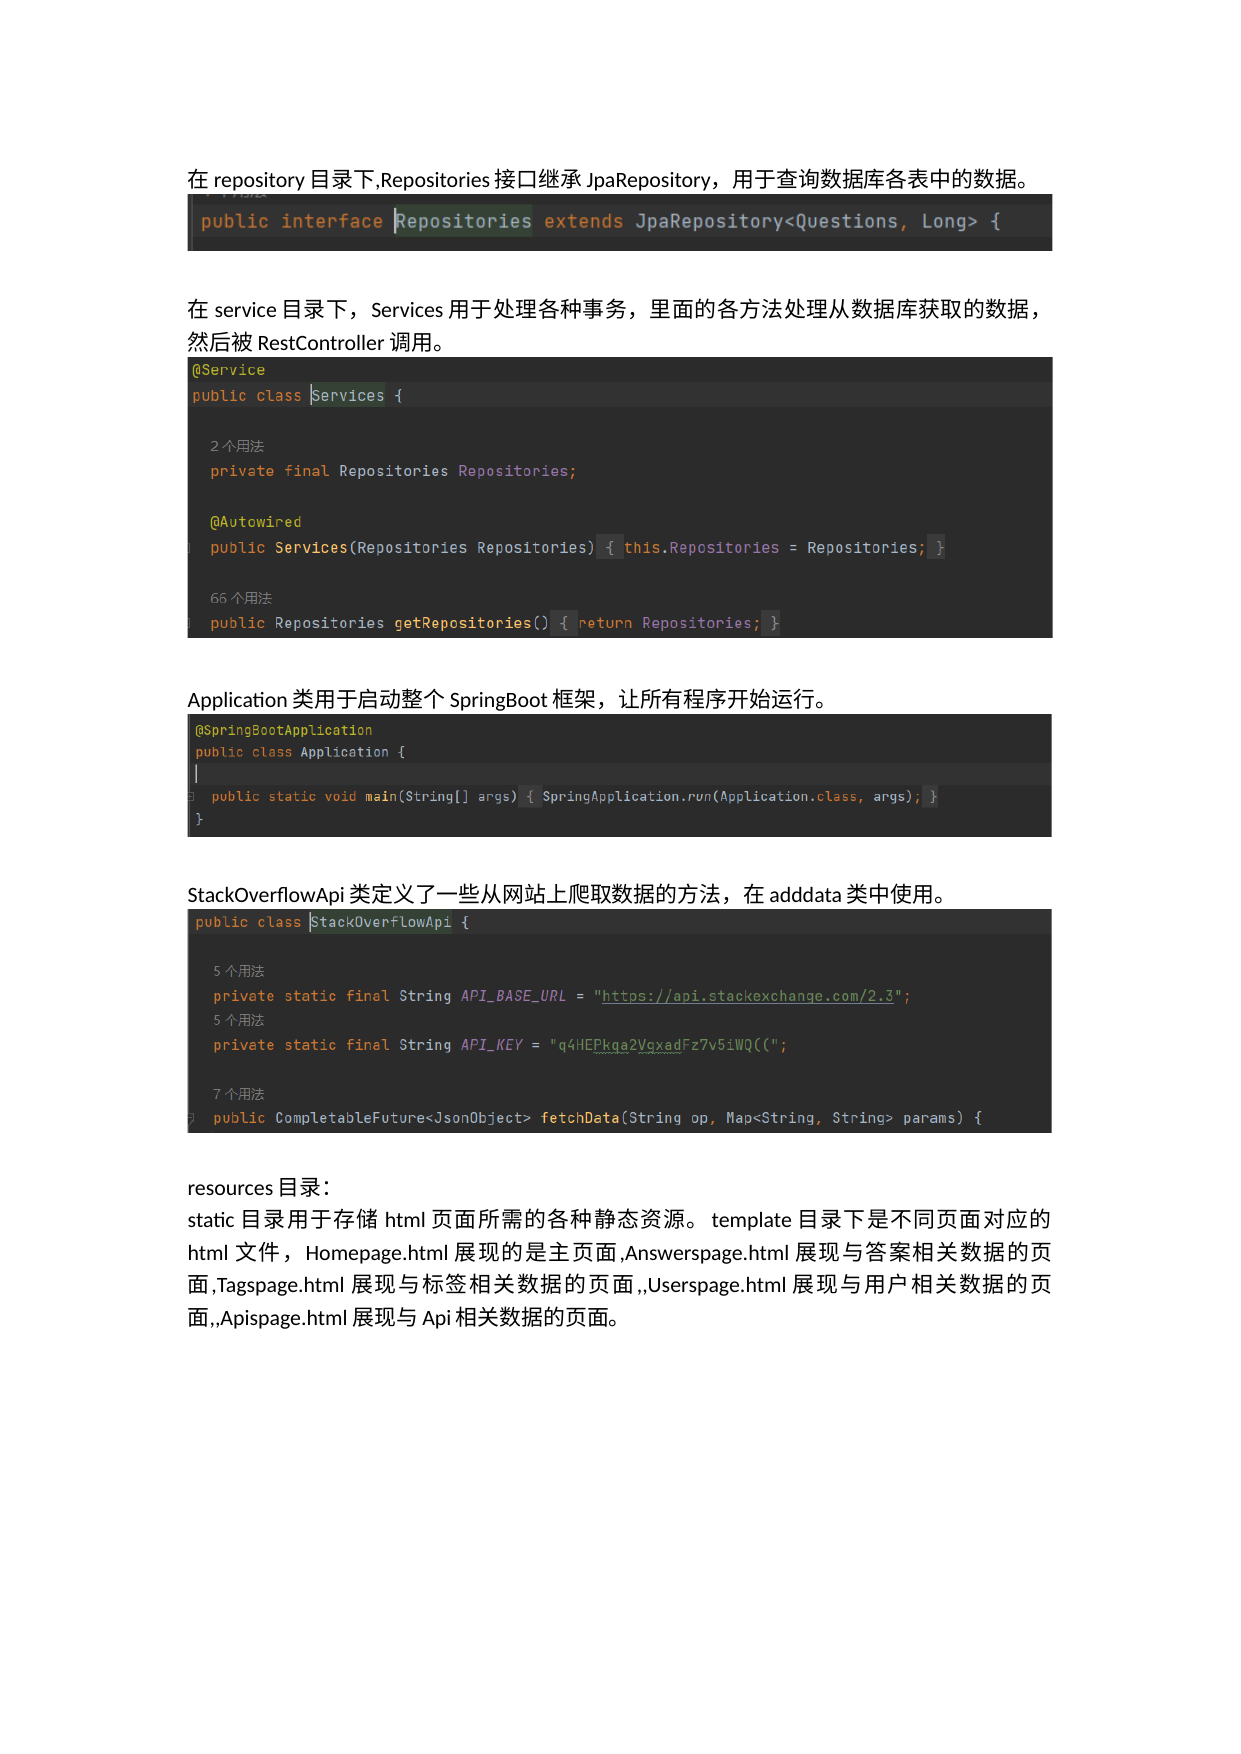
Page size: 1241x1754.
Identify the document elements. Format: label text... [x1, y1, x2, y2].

text 在service目录下，Services用于处理各种事务，里面的各方法处理从数据库获取的数据，然后被RestController调用。 [187, 292, 1053, 357]
text StackOverflowApi类定义了一些从网站上爬取数据的方法，在adddata类中使用。 [187, 877, 1053, 909]
picture [187, 909, 1052, 1133]
text resources目录： [187, 1169, 1053, 1202]
picture [187, 194, 1053, 251]
text static目录用于存储html页面所需的各种静态资源。template目录下是不同页面对应的html文件，Homepage.html展现的是主页面,Answerspage.html展现与答案相关数据的页面,Tagspage.html展现与标签相关数据的页面,,Userspage.html展现与用户相关数据的页面,,Apispage.html展现与Api相关数据的页面。 [187, 1202, 1053, 1332]
picture [187, 357, 1053, 638]
picture [187, 714, 1052, 837]
text Application类用于启动整个SpringBoot框架，让所有程序开始运行。 [187, 682, 1053, 714]
text 在repository目录下,Repositories接口继承JpaRepository，用于查询数据库各表中的数据。 [187, 162, 1053, 194]
